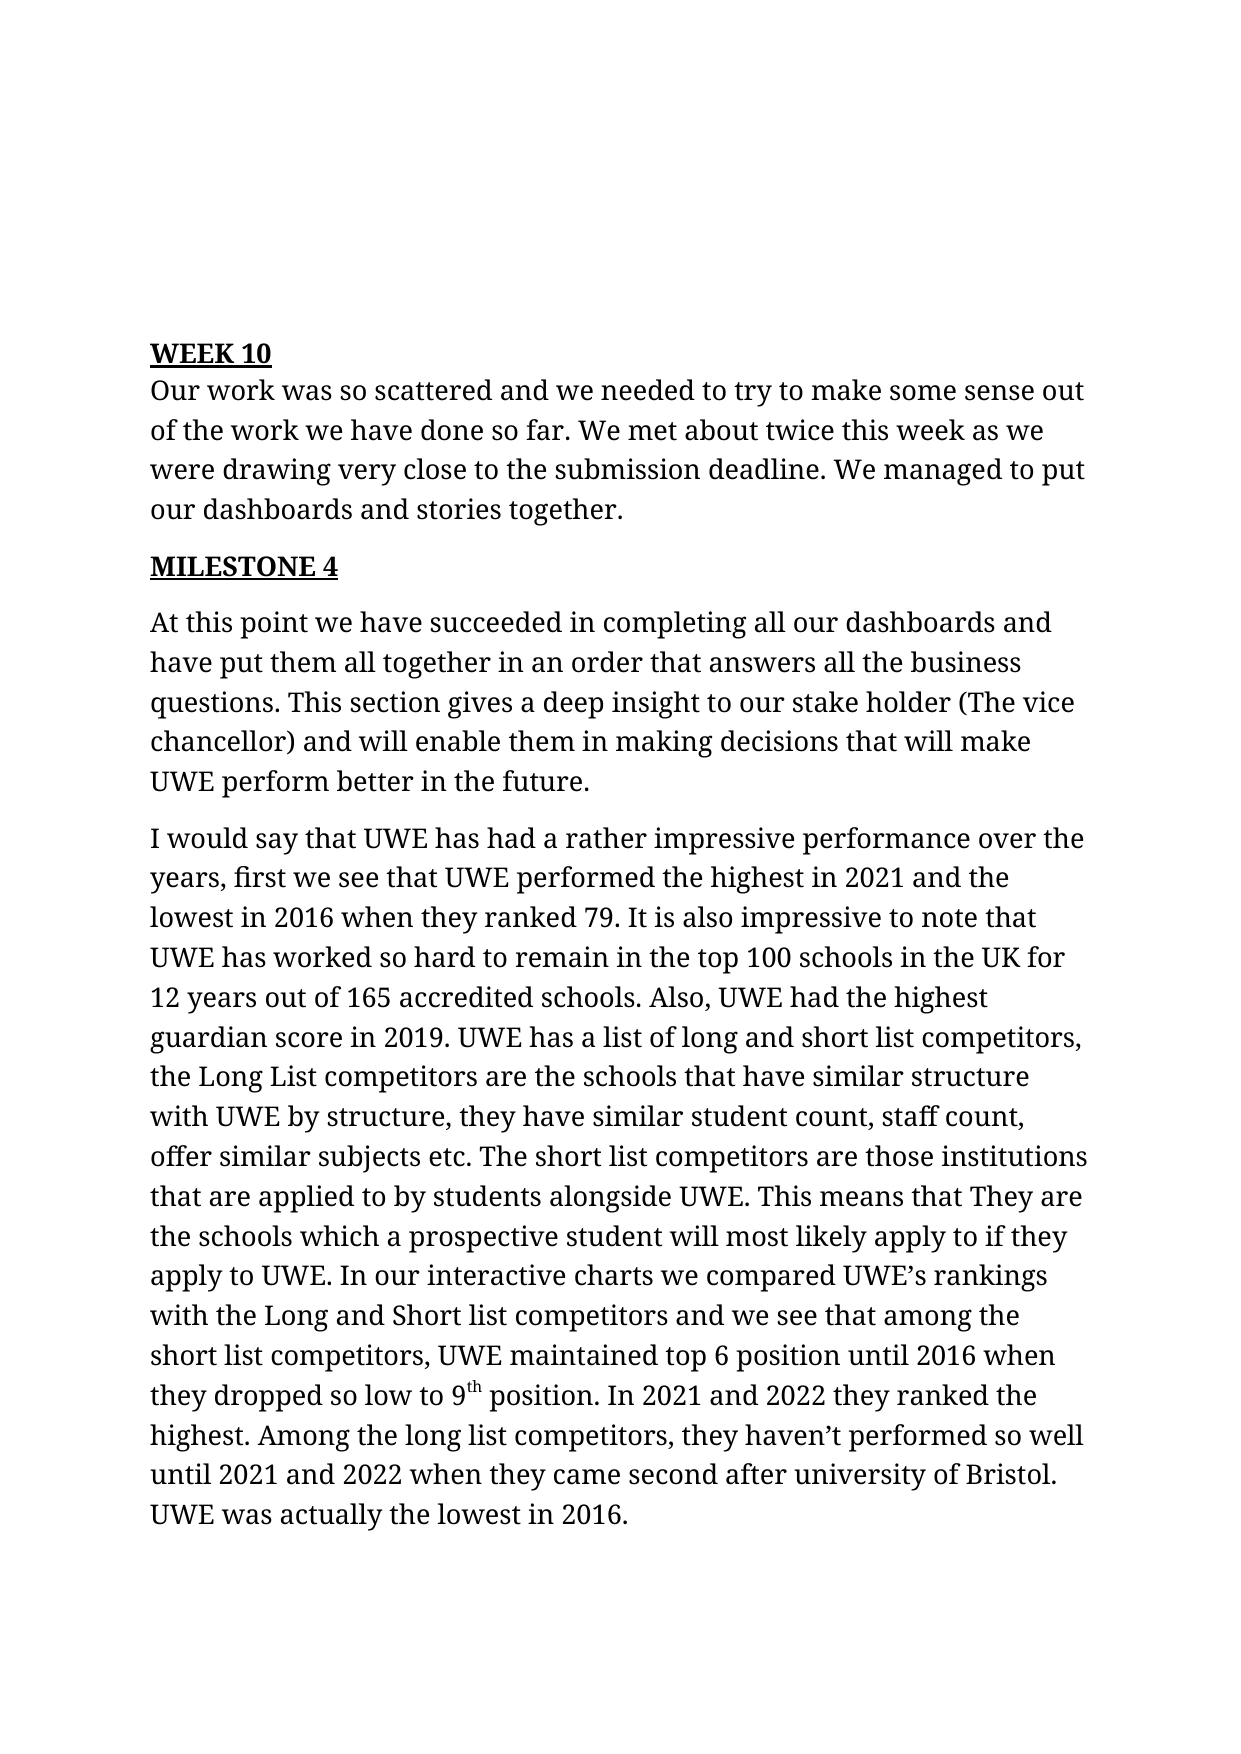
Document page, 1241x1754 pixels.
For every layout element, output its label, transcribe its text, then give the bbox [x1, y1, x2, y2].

text I would say that UWE has had a rather impressive performance over the years, first we see that UWE performed the highest in 2021 and the lowest in 2016 when they ranked 79. It is also impressive to note that UWE has worked so hard to remain in the top 100 schools in the UK for 12 years out of 165 accredited schools. Also, UWE had the highest guardian score in 2019. UWE has a list of long and short list competitors, the Long List competitors are the schools that have similar structure with UWE by structure, they have similar student count, staff count, offer similar subjects etc. The short list competitors are those institutions that are applied to by students alongside UWE. This means that They are the schools which a prospective student will most likely apply to if they apply to UWE. In our interactive charts we compared UWE’s rankings with the Long and Short list competitors and we see that among the short list competitors, UWE maintained top 6 position until 2016 when they dropped so low to 9th position. In 2021 and 2022 they ranked the highest. Among the long list competitors, they haven’t performed so well until 2021 and 2022 when they came second after university of Bristol. UWE was actually the lowest in 2016. [150, 819, 1090, 1532]
text At this point we have succeeded in completing all our dashboards and have put them all together in an order that answers all the business questions. This section gives a deep insight to our stake holder (The vice chancellor) and will enable them in making decisions that will make UWE perform better in the future. [150, 603, 1090, 799]
text MILESTONE 4 [150, 547, 1090, 584]
text WEEK 10 [150, 334, 1090, 371]
text Our work was so scattered and we needed to try to make some sense out of the work we have done so far. We met about twice this week as we were drawing very close to the submission deadline. We managed to put our dashboards and stories together. [150, 371, 1090, 527]
